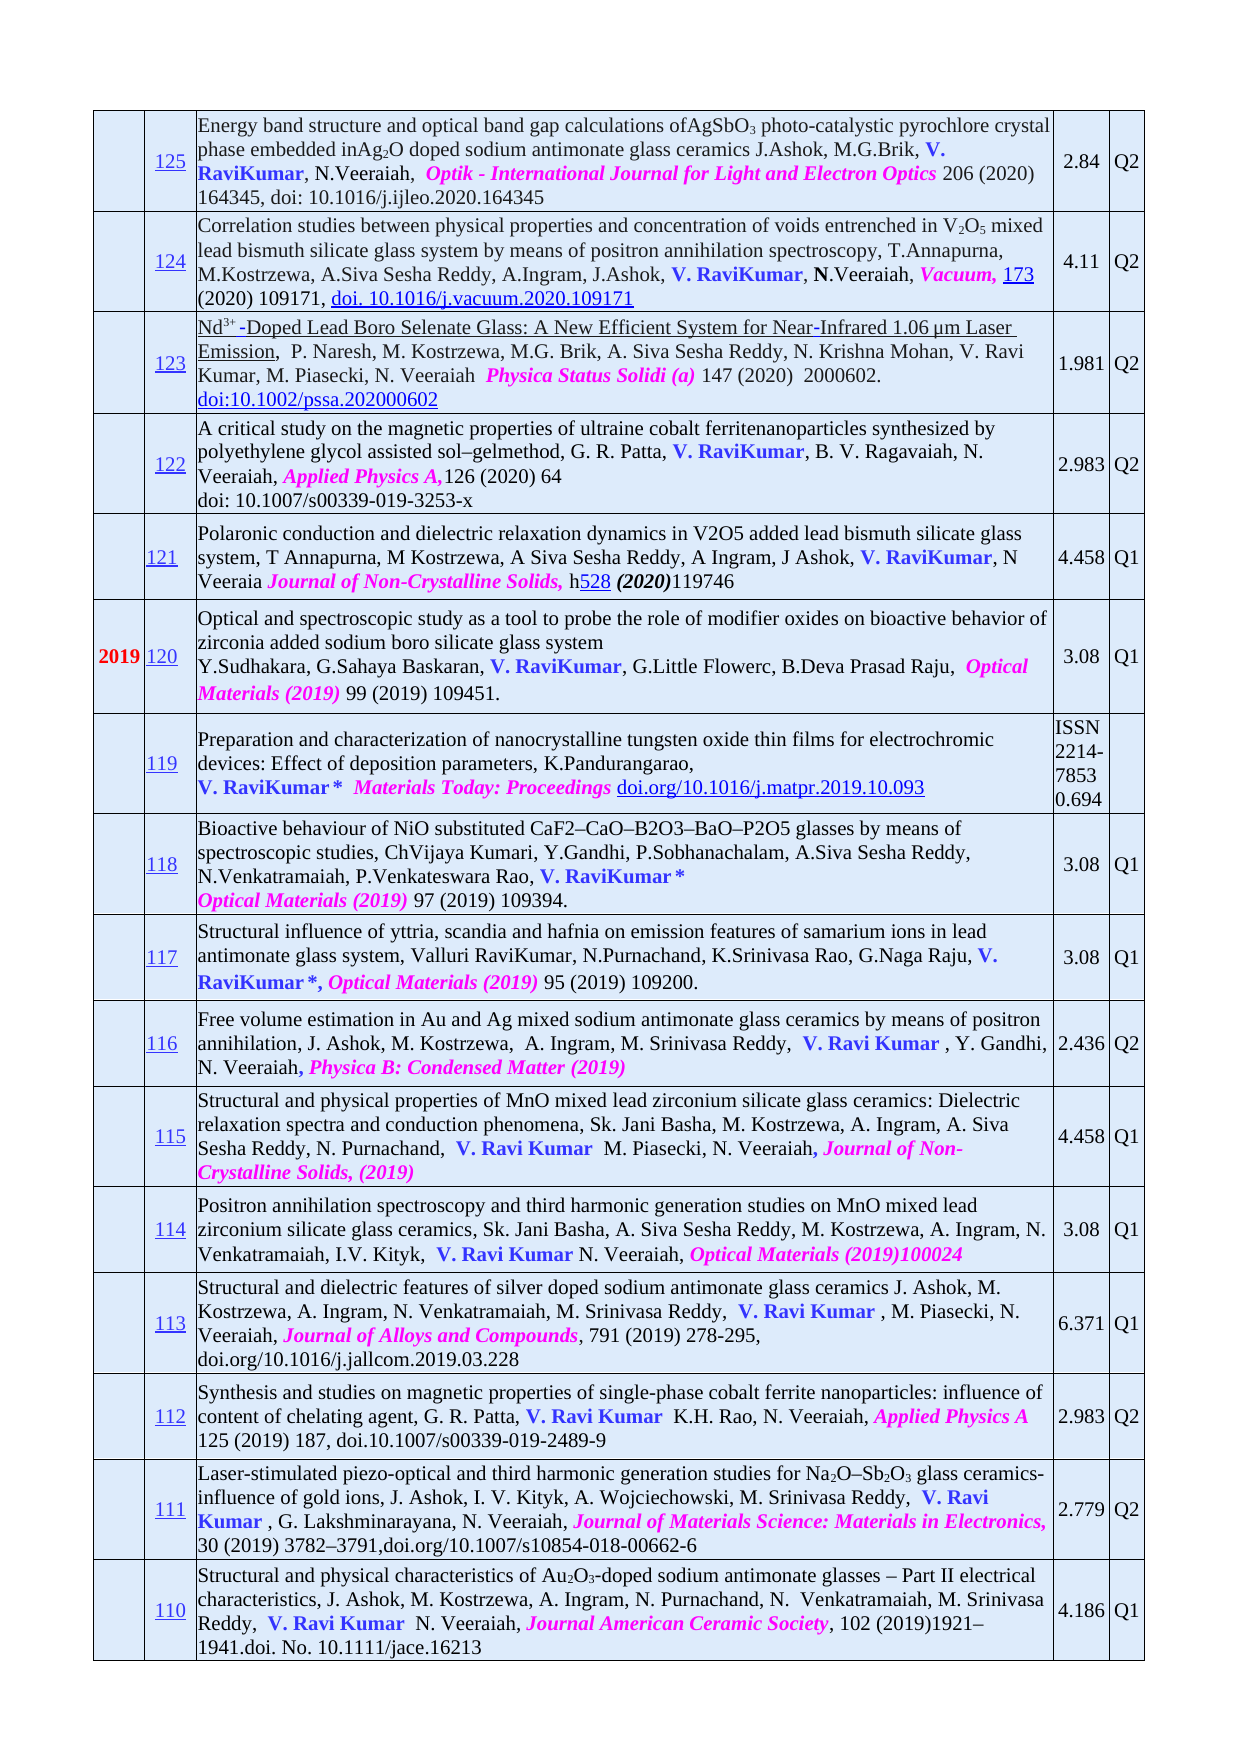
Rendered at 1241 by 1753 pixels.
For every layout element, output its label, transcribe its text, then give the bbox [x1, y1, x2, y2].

table_cell 122 [145, 414, 196, 513]
table_cell 4.458 [1054, 1087, 1109, 1186]
table_cell ISSN 2214-7853 0.694 [1054, 714, 1109, 813]
table_cell Q1 [1110, 600, 1144, 713]
table_cell [94, 111, 144, 211]
table_cell 112 [145, 1374, 196, 1458]
table_cell Preparation and characterization of nanocrystalline tungsten oxide thin films for electrochromic devices: Effect of deposition parameters, K.Pandurangarao, V. RaviKumar * Materials Today: Proceedings doi.org/10.1016/j.matpr.2019.10.093 [197, 714, 1053, 813]
table_cell [1110, 714, 1144, 813]
table_cell 125 [145, 111, 196, 211]
table_cell 114 [145, 1187, 196, 1272]
table_cell 120 [145, 600, 196, 713]
table_cell Q2 [1110, 212, 1144, 311]
table_cell Energy band structure and optical band gap calculations ofAgSbO3 photo-catalystic pyrochlore crystal phase embedded inAg2O doped sodium antimonate glass ceramics J.Ashok, M.G.Brik, V. RaviKumar, N.Veeraiah, Optik - International Journal for Light and Electron Optics 206 (2020) 164345, doi: 10.1016/j.ijleo.2020.164345 [197, 111, 1053, 211]
table_cell [94, 1087, 144, 1186]
table_cell [94, 1460, 144, 1559]
table_cell [94, 1273, 144, 1372]
table_cell 2019 [94, 600, 144, 713]
table_cell 3.08 [1054, 600, 1109, 713]
table_cell [94, 514, 144, 599]
table_cell 115 [145, 1087, 196, 1186]
table_cell Structural and dielectric features of silver doped sodium antimonate glass ceramics J. Ashok, M. Kostrzewa, A. Ingram, N. Venkatramaiah, M. Srinivasa Reddy, V. Ravi Kumar , M. Piasecki, N. Veeraiah, Journal of Alloys and Compounds, 791 (2019) 278-295, doi.org/10.1016/j.jallcom.2019.03.228 [197, 1273, 1053, 1372]
table_cell 116 [145, 1001, 196, 1086]
table_cell 123 [145, 312, 196, 413]
table_cell Q1 [1110, 1273, 1144, 1372]
table_cell Correlation studies between physical properties and concentration of voids entrenched in V2O5 mixed lead bismuth silicate glass system by means of positron annihilation spectroscopy, T.Annapurna, M.Kostrzewa, A.Siva Sesha Reddy, A.Ingram, J.Ashok, V. RaviKumar, N.Veeraiah, Vacuum, 173 (2020) 109171, doi. 10.1016/j.vacuum.2020.109171 [197, 212, 1053, 311]
table_cell [94, 414, 144, 513]
table_cell 119 [145, 714, 196, 813]
table_cell Q1 [1110, 1087, 1144, 1186]
table_cell Q1 [1110, 1560, 1144, 1660]
table_cell Q1 [1110, 514, 1144, 599]
table_cell Structural and physical characteristics of Au2O3‐doped sodium antimonate glasses – Part II electrical characteristics, J. Ashok, M. Kostrzewa, A. Ingram, N. Purnachand, N. Venkatramaiah, M. Srinivasa Reddy, V. Ravi Kumar N. Veeraiah, Journal American Ceramic Society, 102 (2019)1921–1941.doi. No. 10.1111/jace.16213 [197, 1560, 1053, 1660]
table_cell Q2 [1110, 1374, 1144, 1458]
table_cell Q2 [1110, 312, 1144, 413]
table_cell 118 [145, 814, 196, 913]
table_cell Positron annihilation spectroscopy and third harmonic generation studies on MnO mixed lead zirconium silicate glass ceramics, Sk. Jani Basha, A. Siva Sesha Reddy, M. Kostrzewa, A. Ingram, N. Venkatramaiah, I.V. Kityk, V. Ravi Kumar N. Veeraiah, Optical Materials (2019)100024 [197, 1187, 1053, 1272]
table_cell A critical study on the magnetic properties of ultraine cobalt ferritenanoparticles synthesized by polyethylene glycol assisted sol–gelmethod, G. R. Patta, V. RaviKumar, B. V. Ragavaiah, N. Veeraiah, Applied Physics A,126 (2020) 64 doi: 10.1007/s00339-019-3253-x [197, 414, 1053, 513]
table_cell 2.84 [1054, 111, 1109, 211]
table_cell Free volume estimation in Au and Ag mixed sodium antimonate glass ceramics by means of positron annihilation, J. Ashok, M. Kostrzewa, A. Ingram, M. Srinivasa Reddy, V. Ravi Kumar , Y. Gandhi, N. Veeraiah, Physica B: Condensed Matter (2019) [197, 1001, 1053, 1086]
table_cell 4.11 [1054, 212, 1109, 311]
table_cell Bioactive behaviour of NiO substituted CaF2–CaO–B2O3–BaO–P2O5 glasses by means of spectroscopic studies, ChVijaya Kumari, Y.Gandhi, P.Sobhanachalam, A.Siva Sesha Reddy, N.Venkatramaiah, P.Venkateswara Rao, V. RaviKumar * Optical Materials (2019) 97 (2019) 109394. [197, 814, 1053, 913]
table_cell Optical and spectroscopic study as a tool to probe the role of modifier oxides on bioactive behavior of zirconia added sodium boro silicate glass system Y.Sudhakara, G.Sahaya Baskaran, V. RaviKumar, G.Little Flowerc, B.Deva Prasad Raju, Optical Materials (2019) 99 (2019) 109451. [197, 600, 1053, 713]
table_cell 121 [145, 514, 196, 599]
table_cell 6.371 [1054, 1273, 1109, 1372]
table_cell Structural and physical properties of MnO mixed lead zirconium silicate glass ceramics: Dielectric relaxation spectra and conduction phenomena, Sk. Jani Basha, M. Kostrzewa, A. Ingram, A. Siva Sesha Reddy, N. Purnachand, V. Ravi Kumar M. Piasecki, N. Veeraiah, Journal of Non-Crystalline Solids, (2019) [197, 1087, 1053, 1186]
table_cell [94, 1001, 144, 1086]
table_cell Q1 [1110, 915, 1144, 999]
table_cell 2.983 [1054, 1374, 1109, 1458]
table_cell Q2 [1110, 414, 1144, 513]
table_cell Synthesis and studies on magnetic properties of single-phase cobalt ferrite nanoparticles: influence of content of chelating agent, G. R. Patta, V. Ravi Kumar K.H. Rao, N. Veeraiah, Applied Physics A 125 (2019) 187, doi.10.1007/s00339-019-2489-9 [197, 1374, 1053, 1458]
table_cell 2.779 [1054, 1460, 1109, 1559]
table_cell 111 [145, 1460, 196, 1559]
table_cell Polaronic conduction and dielectric relaxation dynamics in V2O5 added lead bismuth silicate glass system, T Annapurna, M Kostrzewa, A Siva Sesha Reddy, A Ingram, J Ashok, V. RaviKumar, N Veeraia Journal of Non-Crystalline Solids, h528 (2020)119746 [197, 514, 1053, 599]
table_cell Nd3+ ‐Doped Lead Boro Selenate Glass: A New Efficient System for Near‐Infrared 1.06 μm Laser Emission, P. Naresh, M. Kostrzewa, M.G. Brik, A. Siva Sesha Reddy, N. Krishna Mohan, V. Ravi Kumar, M. Piasecki, N. Veeraiah Physica Status Solidi (a) 147 (2020) 2000602. doi:10.1002/pssa.202000602 [197, 312, 1053, 413]
table_cell Laser-stimulated piezo-optical and third harmonic generation studies for Na2O–Sb2O3 glass ceramics-influence of gold ions, J. Ashok, I. V. Kityk, A. Wojciechowski, M. Srinivasa Reddy, V. Ravi Kumar , G. Lakshminarayana, N. Veeraiah, Journal of Materials Science: Materials in Electronics, 30 (2019) 3782–3791,doi.org/10.1007/s10854-018-00662-6 [197, 1460, 1053, 1559]
table_cell 4.186 [1054, 1560, 1109, 1660]
table_cell Q2 [1110, 111, 1144, 211]
table_cell [94, 714, 144, 813]
table_cell Q2 [1110, 1460, 1144, 1559]
table_cell 3.08 [1054, 1187, 1109, 1272]
table_cell [94, 814, 144, 913]
table_cell Q1 [1110, 1187, 1144, 1272]
table_cell 3.08 [1054, 814, 1109, 913]
table_cell Structural influence of yttria, scandia and hafnia on emission features of samarium ions in lead antimonate glass system, Valluri RaviKumar, N.Purnachand, K.Srinivasa Rao, G.Naga Raju, V. RaviKumar *, Optical Materials (2019) 95 (2019) 109200. [197, 915, 1053, 999]
table_cell 3.08 [1054, 915, 1109, 999]
table_cell [94, 1560, 144, 1660]
table_cell Q1 [1110, 814, 1144, 913]
table_cell Q2 [1110, 1001, 1144, 1086]
table_cell 2.983 [1054, 414, 1109, 513]
table_cell 124 [145, 212, 196, 311]
table_cell 117 [145, 915, 196, 999]
table_cell 4.458 [1054, 514, 1109, 599]
table_cell [94, 1187, 144, 1272]
table_cell 1.981 [1054, 312, 1109, 413]
table_cell 110 [145, 1560, 196, 1660]
table_cell [94, 212, 144, 311]
table_cell [94, 915, 144, 999]
table_cell [94, 1374, 144, 1458]
table_cell 113 [145, 1273, 196, 1372]
table_cell [94, 312, 144, 413]
table_cell 2.436 [1054, 1001, 1109, 1086]
